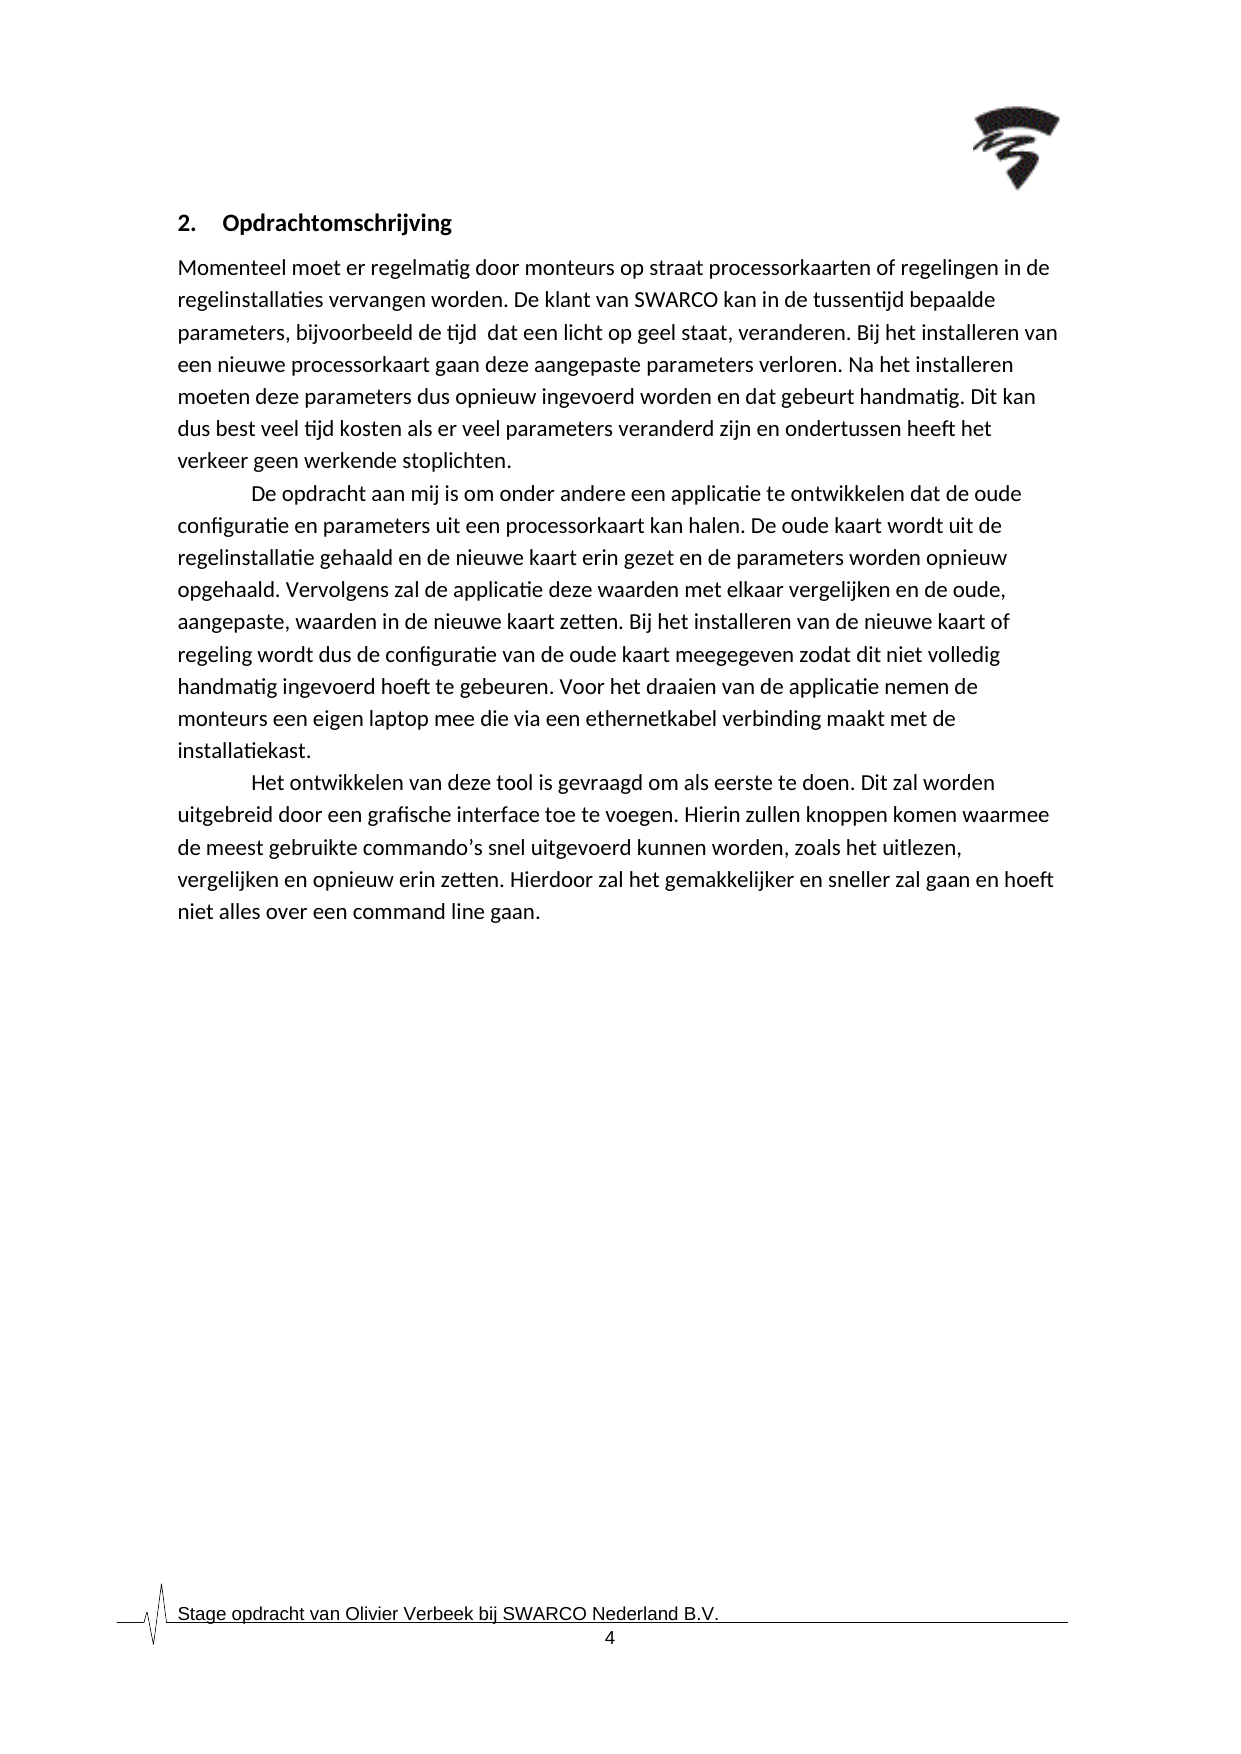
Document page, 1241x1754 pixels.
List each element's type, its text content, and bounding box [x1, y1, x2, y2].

list De opdracht aan mij is om onder andere een applicatie te ontwikkelen dat de oude configuratie en parameters uit een processorkaart kan halen. De oude kaart wordt uit de regelinstallatie gehaald en de nieuwe kaart erin gezet en de parameters worden opnieuw opgehaald. Vervolgens zal de applicatie deze waarden met elkaar vergelijken en de oude, aangepaste, waarden in de nieuwe kaart zetten. Bij het installeren van de nieuwe kaart of regeling wordt dus de configuratie van de oude kaart meegegeven zodat dit niet volledig handmatig ingevoerd hoeft te gebeuren. Voor het draaien van de applicatie nemen de monteurs een eigen laptop mee die via een ethernetkabel verbinding maakt met de installatiekast. [177, 479, 1063, 764]
subtitle Opdrachtomschrijving [177, 207, 1063, 237]
list Het ontwikkelen van deze tool is gevraagd om als eerste te doen. Dit zal worden uitgebreid door een grafische interface toe te voegen. Hierin zullen knoppen komen waarmee de meest gebruikte commando’s snel uitgevoerd kunnen worden, zoals het uitlezen, vergelijken en opnieuw erin zetten. Hierdoor zal het gemakkelijker en sneller zal gaan en hoeft niet alles over een command line gaan. [177, 768, 1063, 925]
list Momenteel moet er regelmatig door monteurs op straat processorkaarten of regelingen in de regelinstallaties vervangen worden. De klant van SWARCO kan in de tussentijd bepaalde parameters, bijvoorbeeld de tijd dat een licht op geel staat, veranderen. Bij het installeren van een nieuwe processorkaart gaan deze aangepaste parameters verloren. Na het installeren moeten deze parameters dus opnieuw ingevoerd worden en dat gebeurt handmatig. Dit kan dus best veel tijd kosten als er veel parameters veranderd zijn en ondertussen heeft het verkeer geen werkende stoplichten. [177, 253, 1063, 474]
picture [973, 105, 1064, 193]
